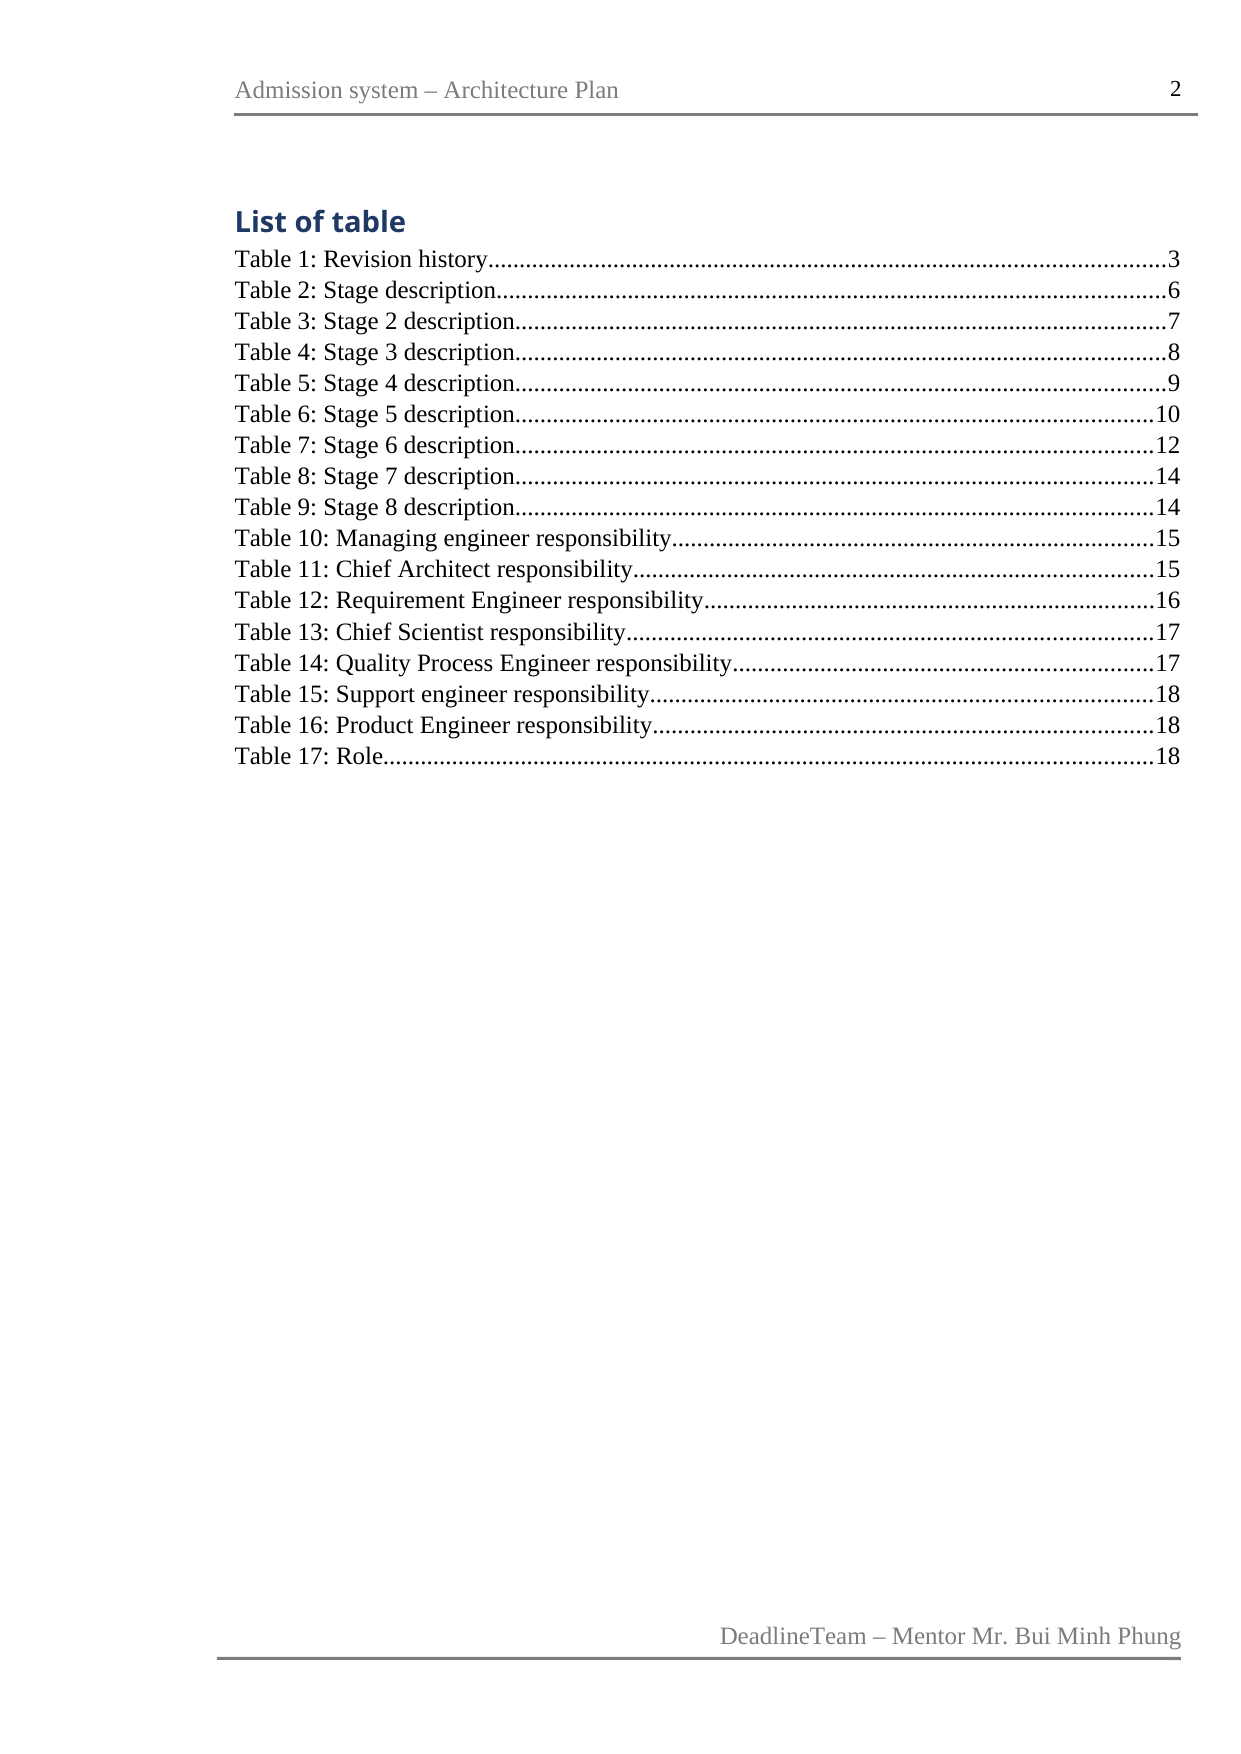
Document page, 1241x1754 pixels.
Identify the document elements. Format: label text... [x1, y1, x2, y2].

text Table 6: Stage 5 description 10 [234, 399, 1181, 428]
text Table 12: Requirement Engineer responsibility 16 [234, 586, 1181, 614]
text Table 16: Product Engineer responsibility 18 [234, 710, 1181, 738]
text Table 17: Role 18 [234, 741, 1181, 769]
text Table 3: Stage 2 description 7 [234, 306, 1181, 335]
text Table 9: Stage 8 description 14 [234, 492, 1181, 521]
text Table 8: Stage 7 description 14 [234, 461, 1181, 490]
text Table 7: Stage 6 description 12 [234, 430, 1181, 459]
subtitle List of table [234, 201, 1181, 241]
text Table 15: Support engineer responsibility 18 [234, 679, 1181, 707]
text Table 4: Stage 3 description 8 [234, 337, 1181, 366]
text Table 2: Stage description 6 [234, 275, 1181, 304]
text Table 1: Revision history 3 [234, 244, 1181, 273]
text Table 11: Chief Architect responsibility 15 [234, 554, 1181, 583]
text Table 14: Quality Process Engineer responsibility 17 [234, 648, 1181, 676]
text Table 10: Managing engineer responsibility 15 [234, 523, 1181, 552]
text Table 13: Chief Scientist responsibility 17 [234, 617, 1181, 645]
text Table 5: Stage 4 description 9 [234, 368, 1181, 397]
